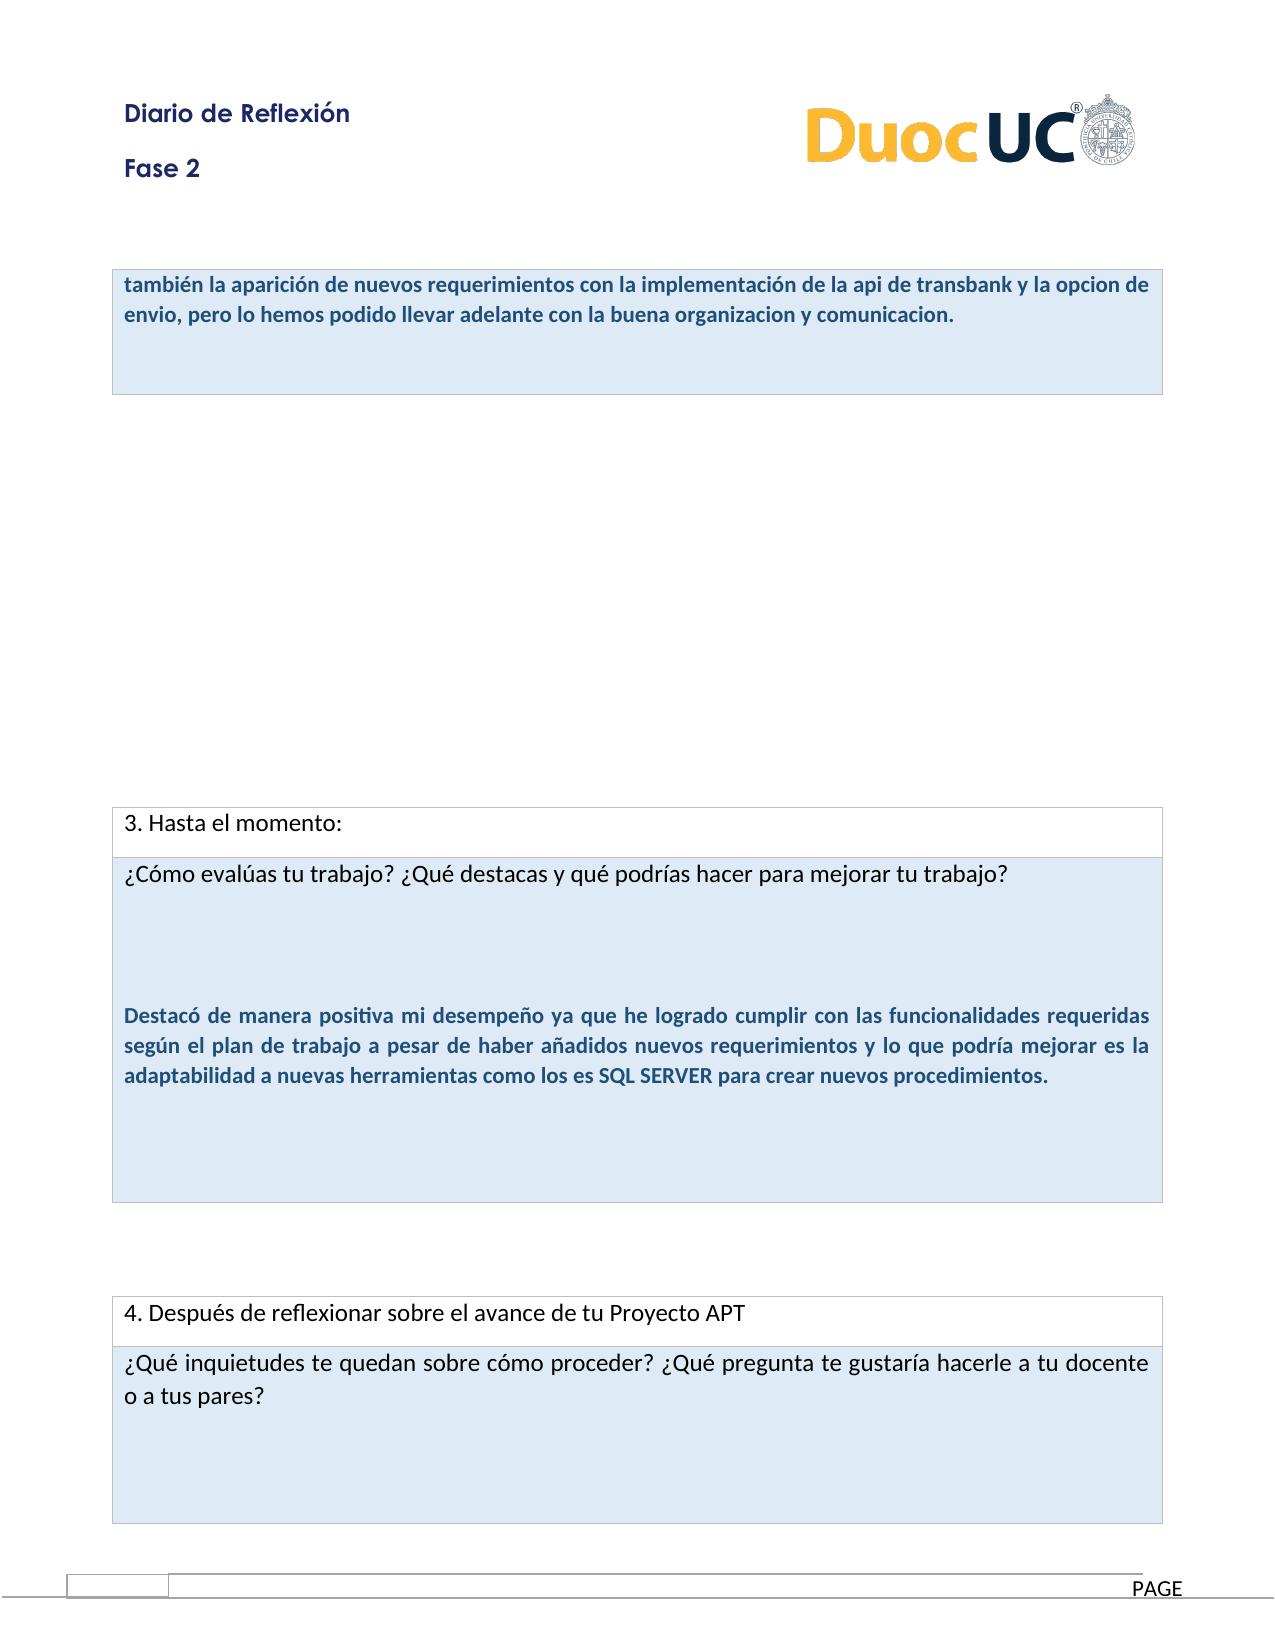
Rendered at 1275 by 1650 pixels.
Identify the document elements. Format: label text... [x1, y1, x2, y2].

table_header 3. Hasta el momento: [113, 808, 1162, 857]
table_cell ¿Cómo evalúas tu trabajo? ¿Qué destacas y qué podrías hacer para mejorar tu trabajo? Destacó de manera positiva mi desempeño ya que he logrado cumplir con las funcionalidades requeridas según el plan de trabajo a pesar de haber añadidos nuevos requerimientos y lo que podría mejorar es la adaptabilidad a nuevas herramientas como los es SQL SERVER para crear nuevos procedimientos. [113, 858, 1162, 1202]
table_header 4. Después de reflexionar sobre el avance de tu Proyecto APT [113, 1297, 1162, 1346]
picture [807, 94, 1135, 165]
